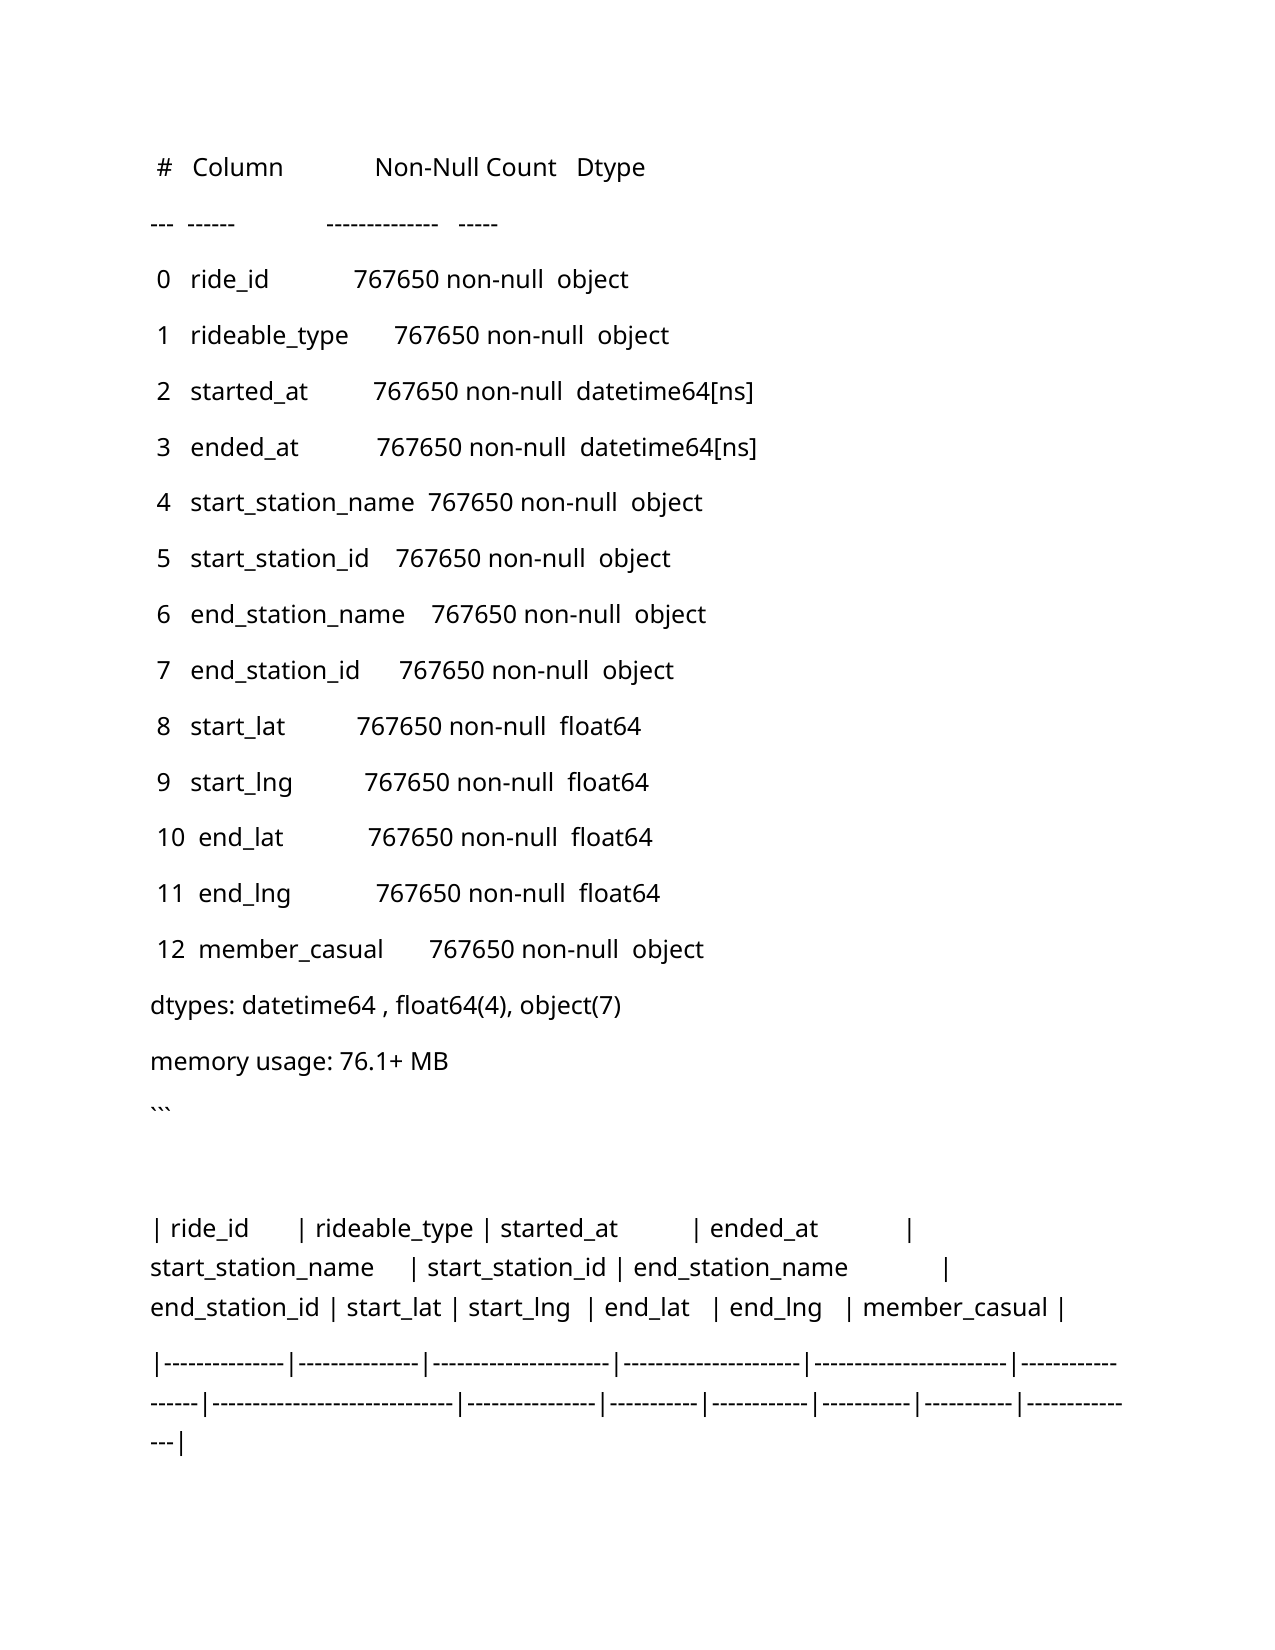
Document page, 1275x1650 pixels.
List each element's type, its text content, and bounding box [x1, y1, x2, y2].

text 5 start_station_id 767650 non-null object [150, 541, 1125, 575]
text 6 end_station_name 767650 non-null object [150, 597, 1125, 631]
text 3 ended_at 767650 non-null datetime64[ns] [150, 429, 1125, 463]
text memory usage: 76.1+ MB [150, 1043, 1125, 1077]
text 9 start_lng 767650 non-null float64 [150, 764, 1125, 798]
text 7 end_station_id 767650 non-null object [150, 652, 1125, 687]
text # Column Non-Null Count Dtype [150, 150, 1125, 184]
text 0 ride_id 767650 non-null object [150, 262, 1125, 296]
text | ride_id | rideable_type | started_at | ended_at | start_station_name | start_station_id | end_station_name | end_station_id | start_lat | start_lng | end_lat | end_lng | member_casual | [150, 1211, 1125, 1323]
text 4 start_station_name 767650 non-null object [150, 485, 1125, 519]
text |---------------|---------------|----------------------|----------------------|------------------------|------------------|------------------------------|----------------|-----------|------------|-----------|-----------|---------------| [150, 1345, 1125, 1457]
text 12 member_casual 767650 non-null object [150, 932, 1125, 966]
text 8 start_lat 767650 non-null float64 [150, 708, 1125, 742]
text 2 started_at 767650 non-null datetime64[ns] [150, 373, 1125, 407]
text 11 end_lng 767650 non-null float64 [150, 876, 1125, 910]
text --- ------ -------------- ----- [150, 206, 1125, 240]
text 1 rideable_type 767650 non-null object [150, 317, 1125, 352]
text dtypes: datetime64 , float64(4), object(7) [150, 987, 1125, 1022]
text 10 end_lat 767650 non-null float64 [150, 820, 1125, 854]
text ``` [150, 1099, 1125, 1133]
